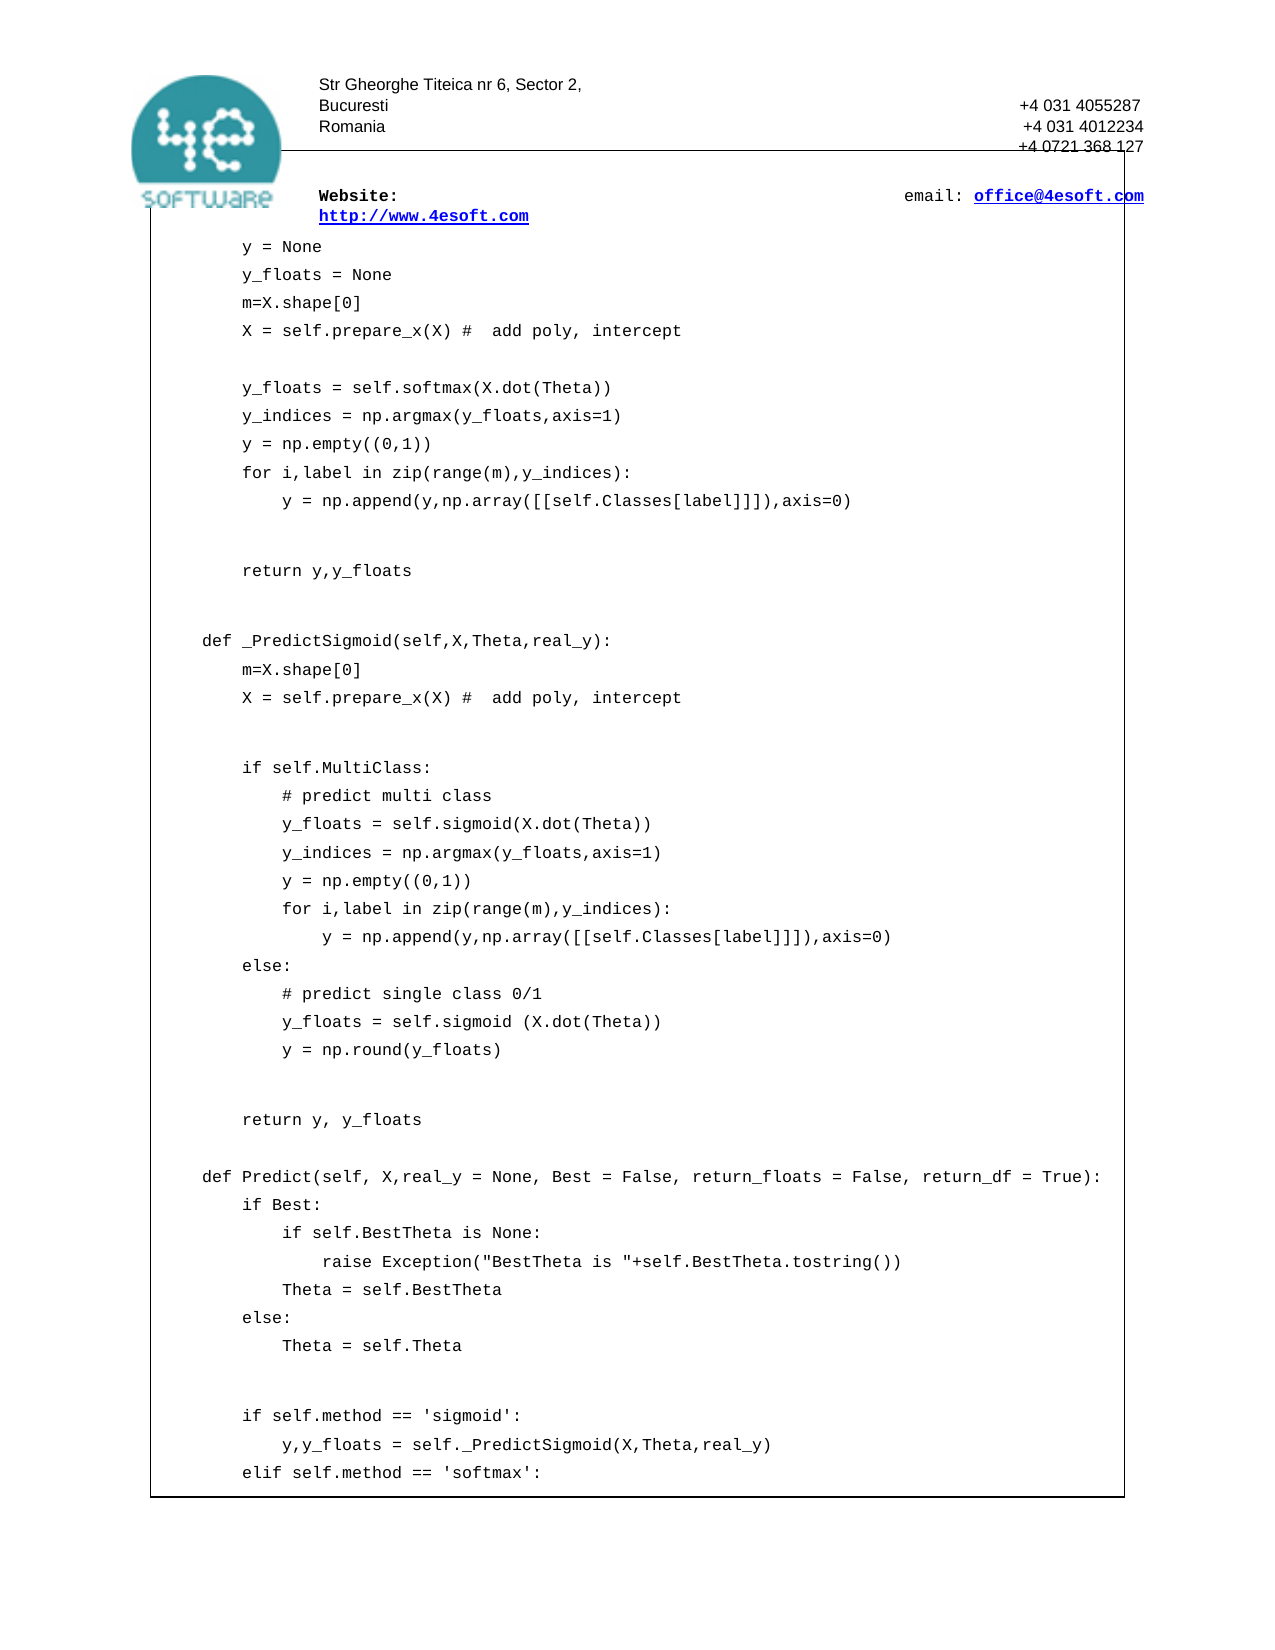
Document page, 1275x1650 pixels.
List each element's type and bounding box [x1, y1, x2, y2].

picture [131, 75, 282, 208]
table_header [151, 151, 1124, 1496]
